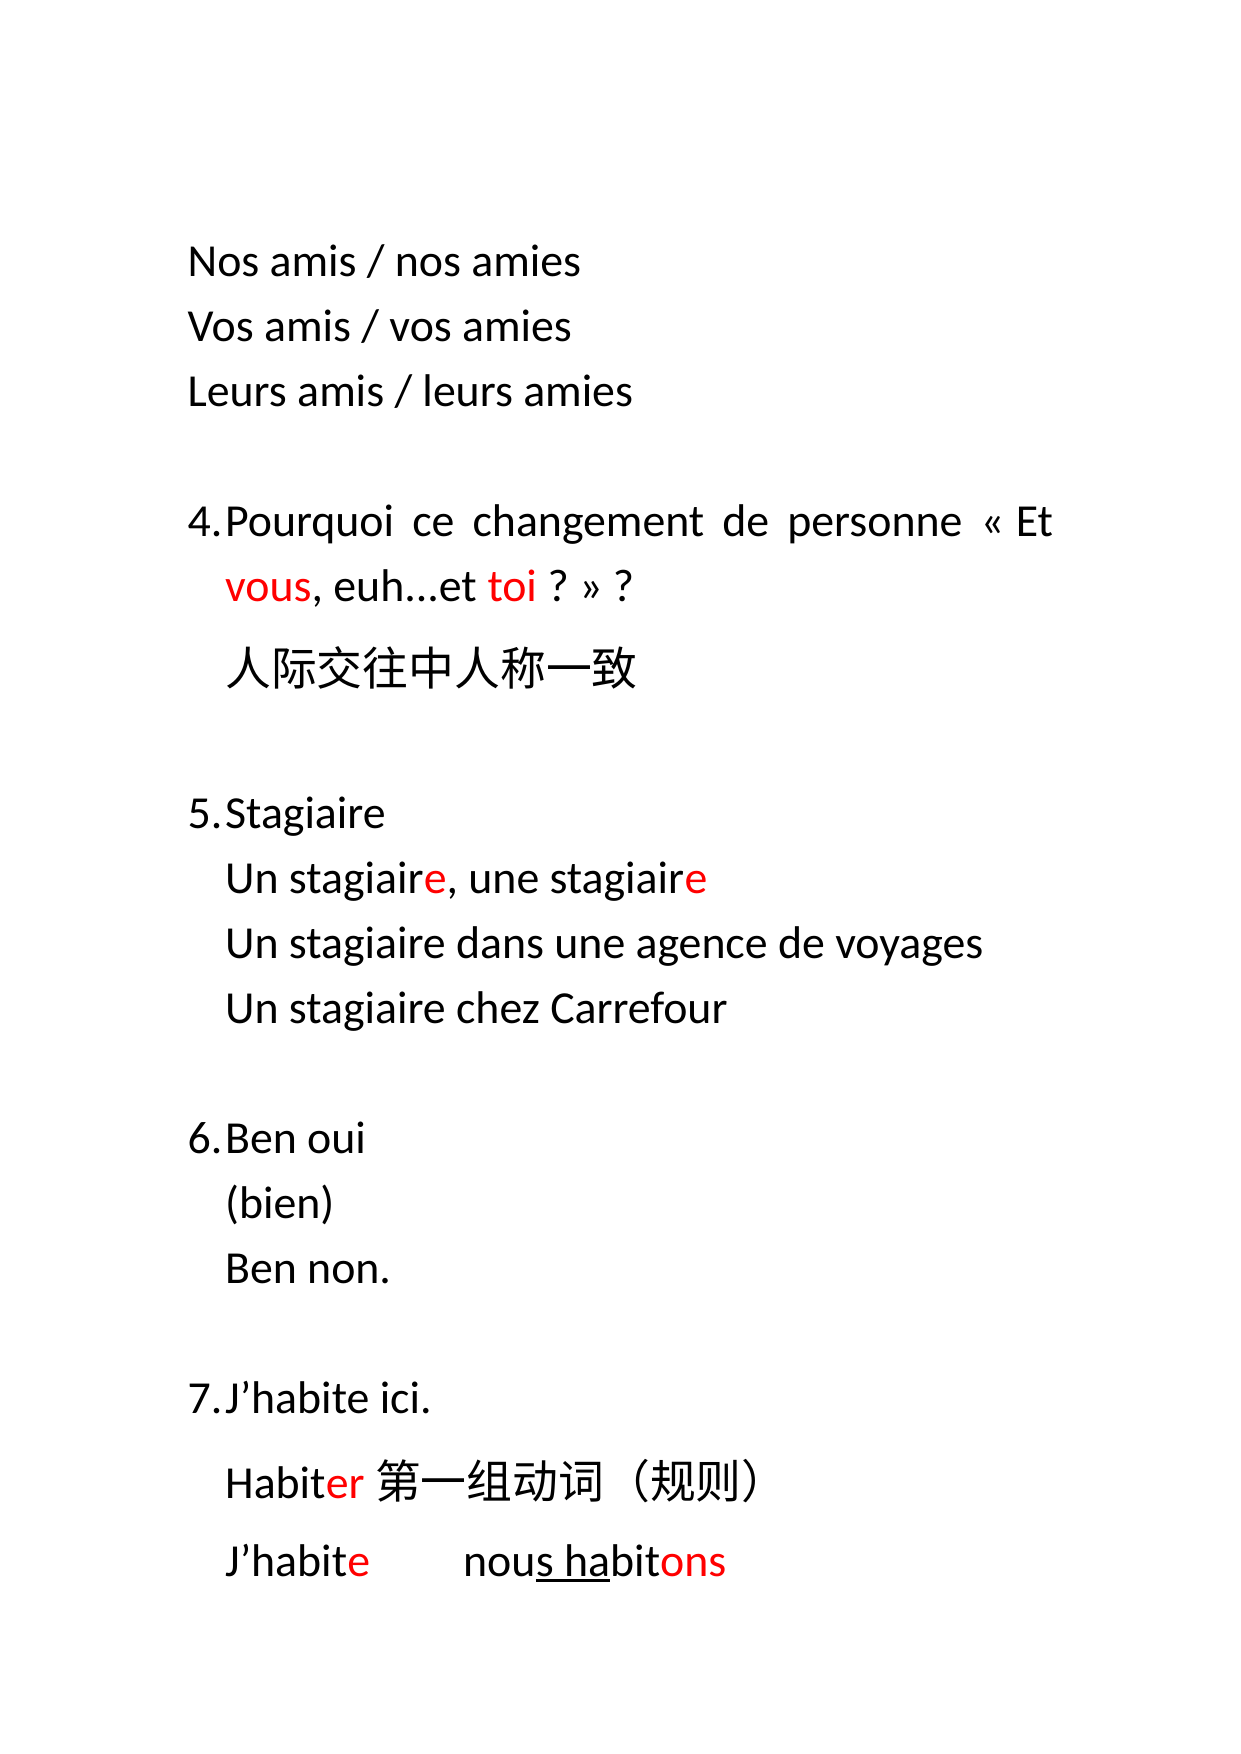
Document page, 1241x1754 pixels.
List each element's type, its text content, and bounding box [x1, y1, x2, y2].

list Un stagiaire dans une agence de voyages [225, 909, 1053, 974]
list J’habite nous habitons [225, 1527, 1053, 1592]
list Stagiaire [187, 779, 1053, 844]
list Habiter 第一组动词（规则） [225, 1429, 1053, 1527]
text Nos amis / nos amies [187, 227, 1053, 292]
list Un stagiaire, une stagiaire [225, 844, 1053, 909]
list Ben oui [187, 1104, 1053, 1169]
text Leurs amis / leurs amies [187, 357, 1053, 422]
text Vos amis / vos amies [187, 292, 1053, 357]
list 人际交往中人称一致 [225, 617, 1053, 714]
list Un stagiaire chez Carrefour [225, 974, 1053, 1039]
list Ben non. [225, 1234, 1053, 1299]
list (bien) [225, 1169, 1053, 1234]
list J’habite ici. [187, 1364, 1053, 1429]
list Pourquoi ce changement de personne « Et vous, euh...et toi ? » ? [187, 487, 1053, 617]
